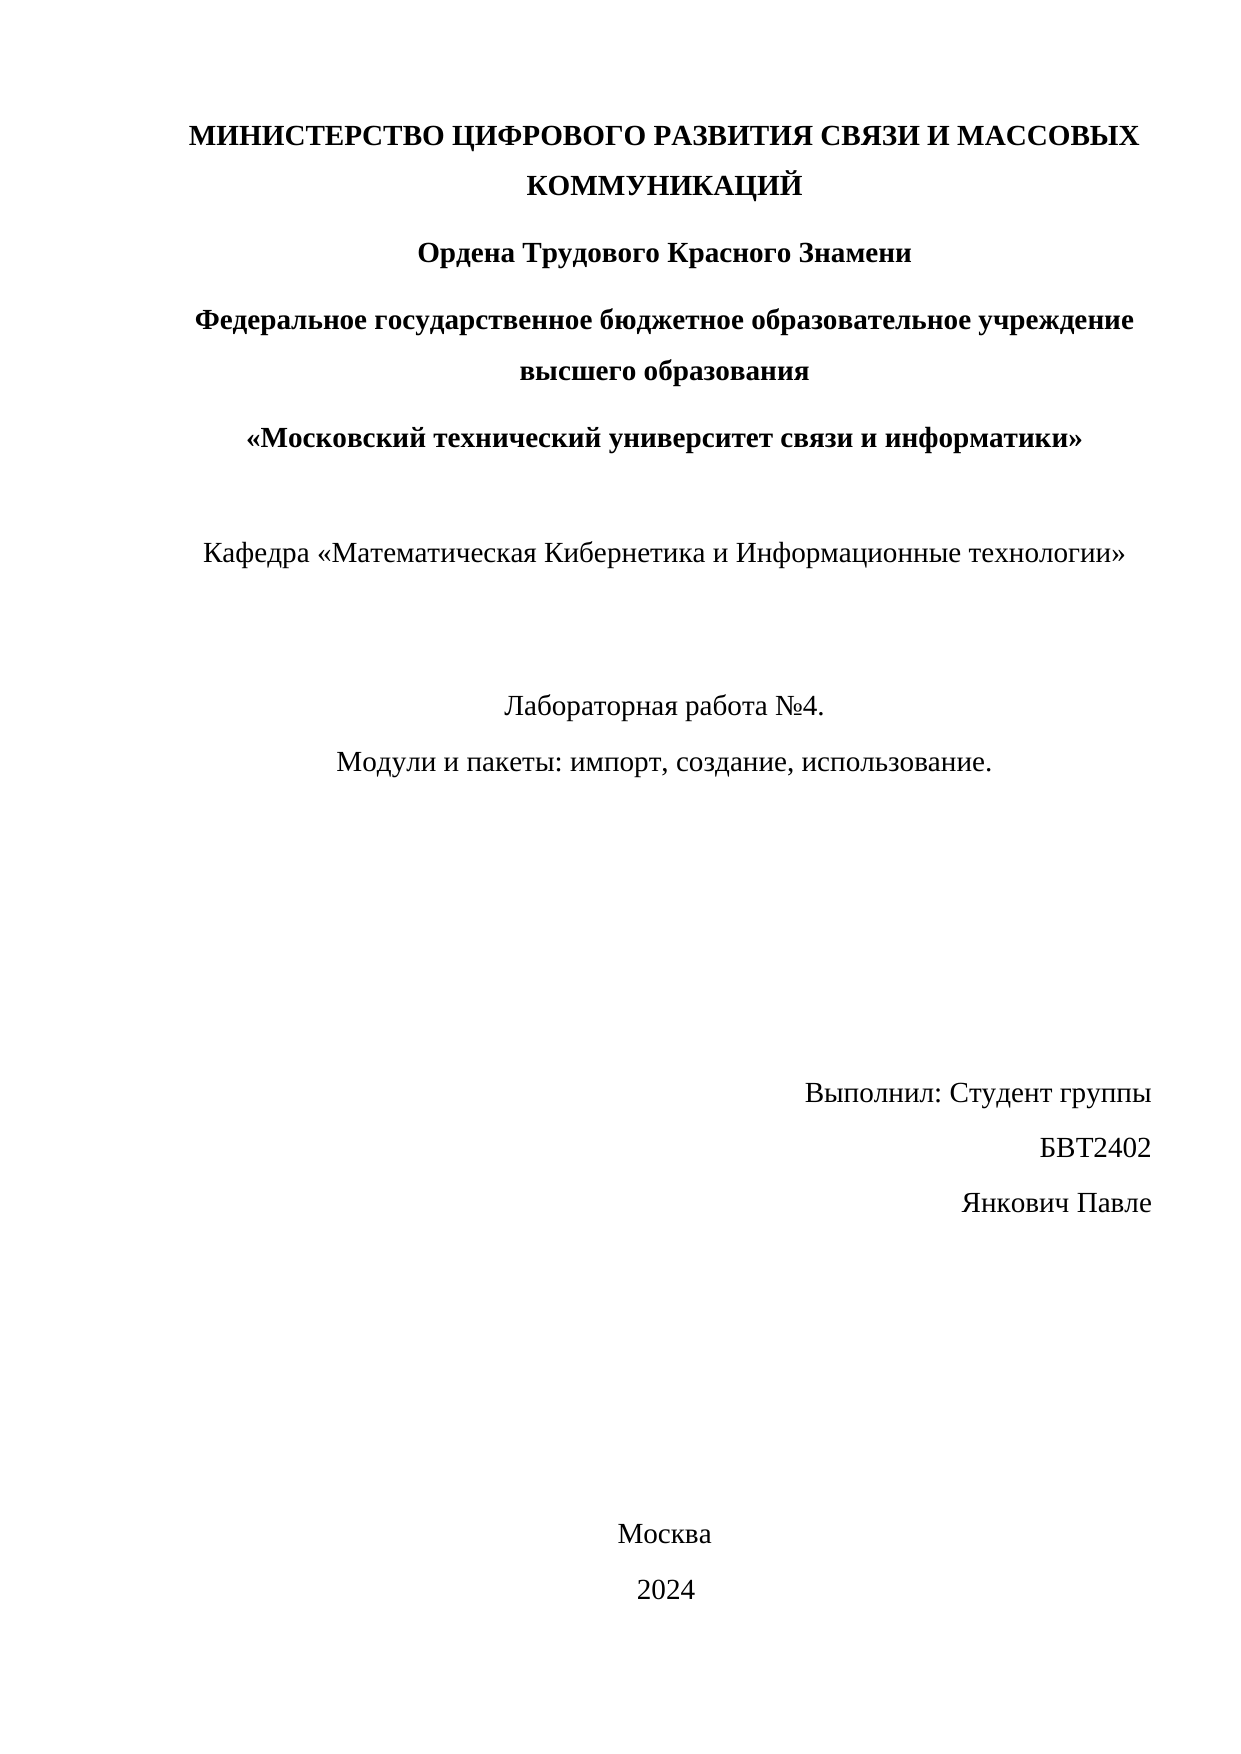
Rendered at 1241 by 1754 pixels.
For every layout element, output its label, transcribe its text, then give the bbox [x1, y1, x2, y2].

text Модули и пакеты: импорт, создание, использование. [177, 744, 1152, 777]
text Выполнил: Студент группы [251, 1075, 1152, 1108]
text Москва [177, 1517, 1152, 1550]
text «Московский технический университет связи и информатики» [177, 420, 1152, 453]
text Федеральное государственное бюджетное образовательное учреждение высшего образования [177, 302, 1152, 386]
text Лабораторная работа №4. [177, 688, 1152, 722]
text МИНИСТЕРСТВО ЦИФРОВОГО РАЗВИТИЯ СВЯЗИ И МАССОВЫХ КОММУНИКАЦИЙ [177, 118, 1152, 202]
text 2024 [177, 1572, 1152, 1605]
text Янкович Павле [251, 1185, 1152, 1219]
text БВТ2402 [251, 1130, 1152, 1164]
text Кафедра «Математическая Кибернетика и Информационные технологии» [177, 536, 1152, 569]
text Ордена Трудового Красного Знамени [177, 235, 1152, 269]
